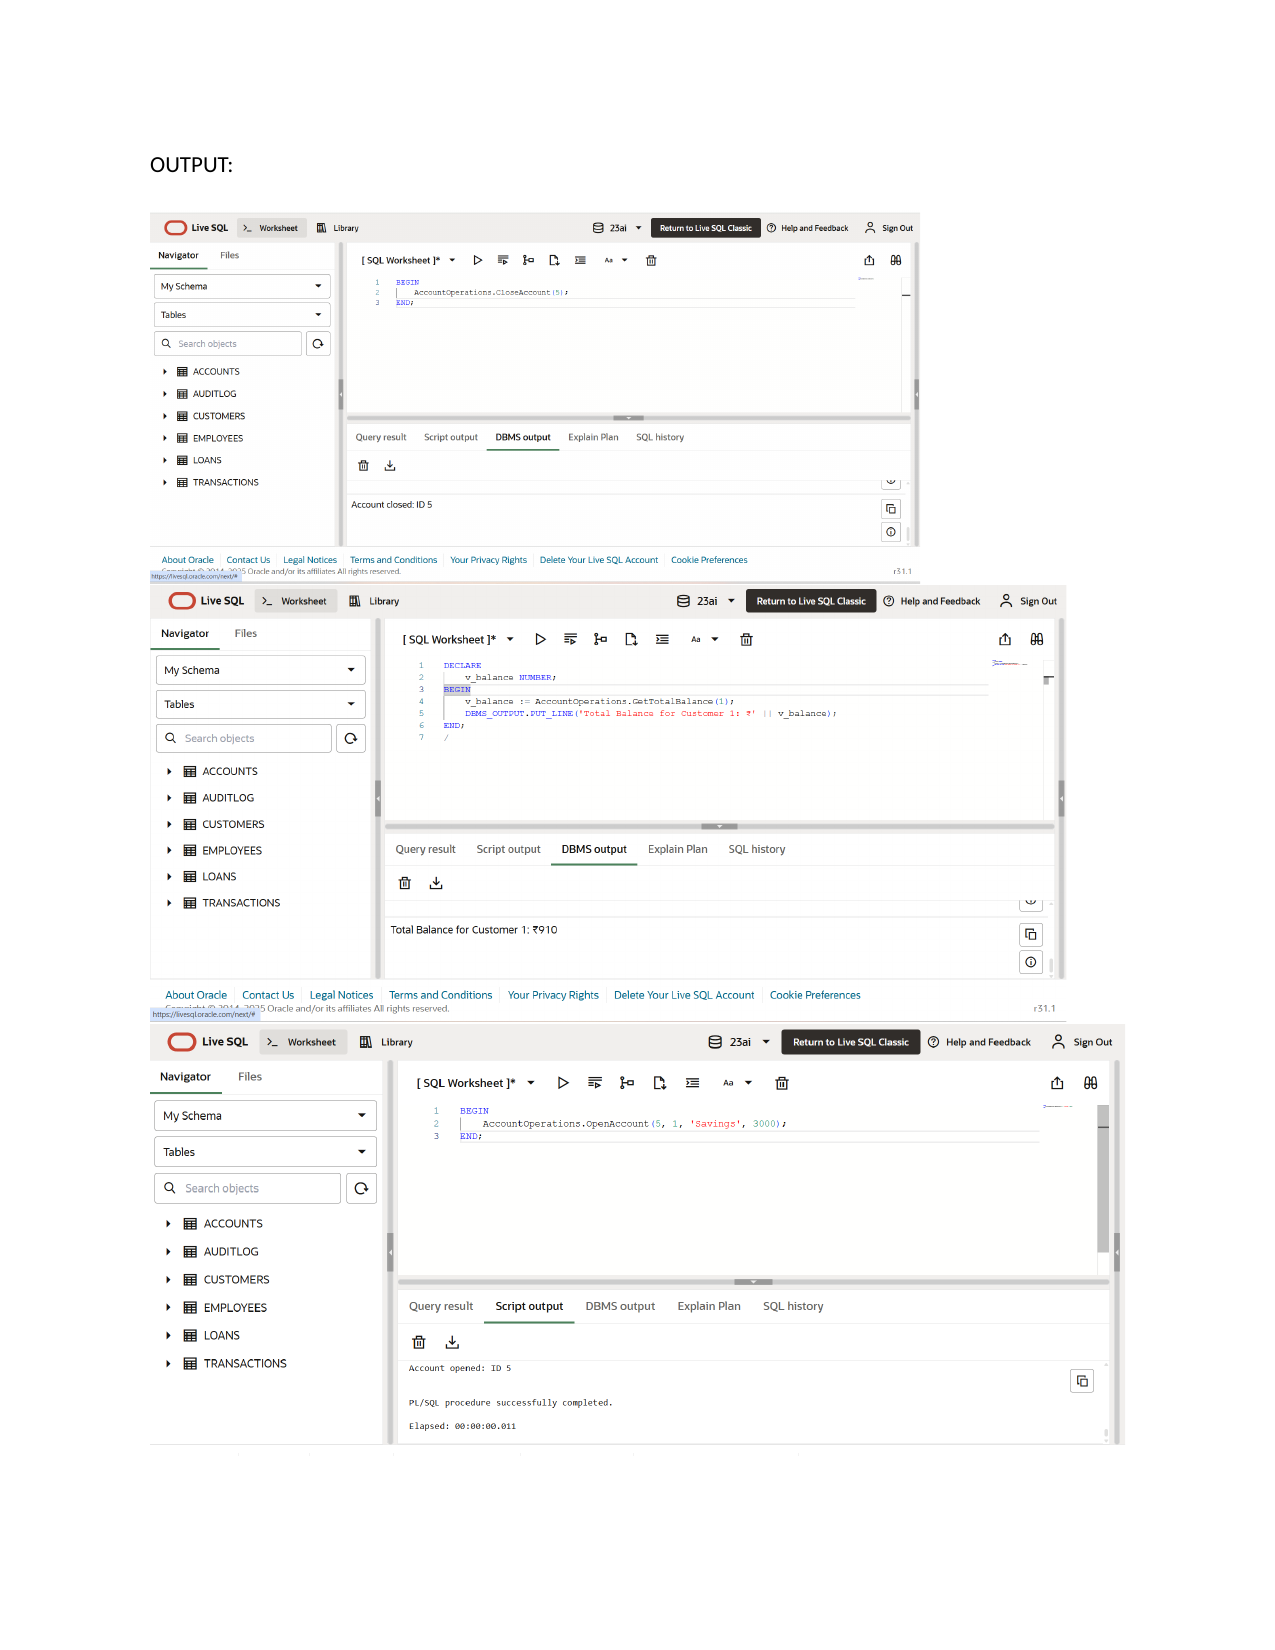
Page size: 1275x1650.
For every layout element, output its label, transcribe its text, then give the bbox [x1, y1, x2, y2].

picture [150, 1024, 1125, 1456]
text OUTPUT: [150, 150, 1125, 178]
picture [150, 210, 921, 584]
picture [150, 585, 1067, 1022]
